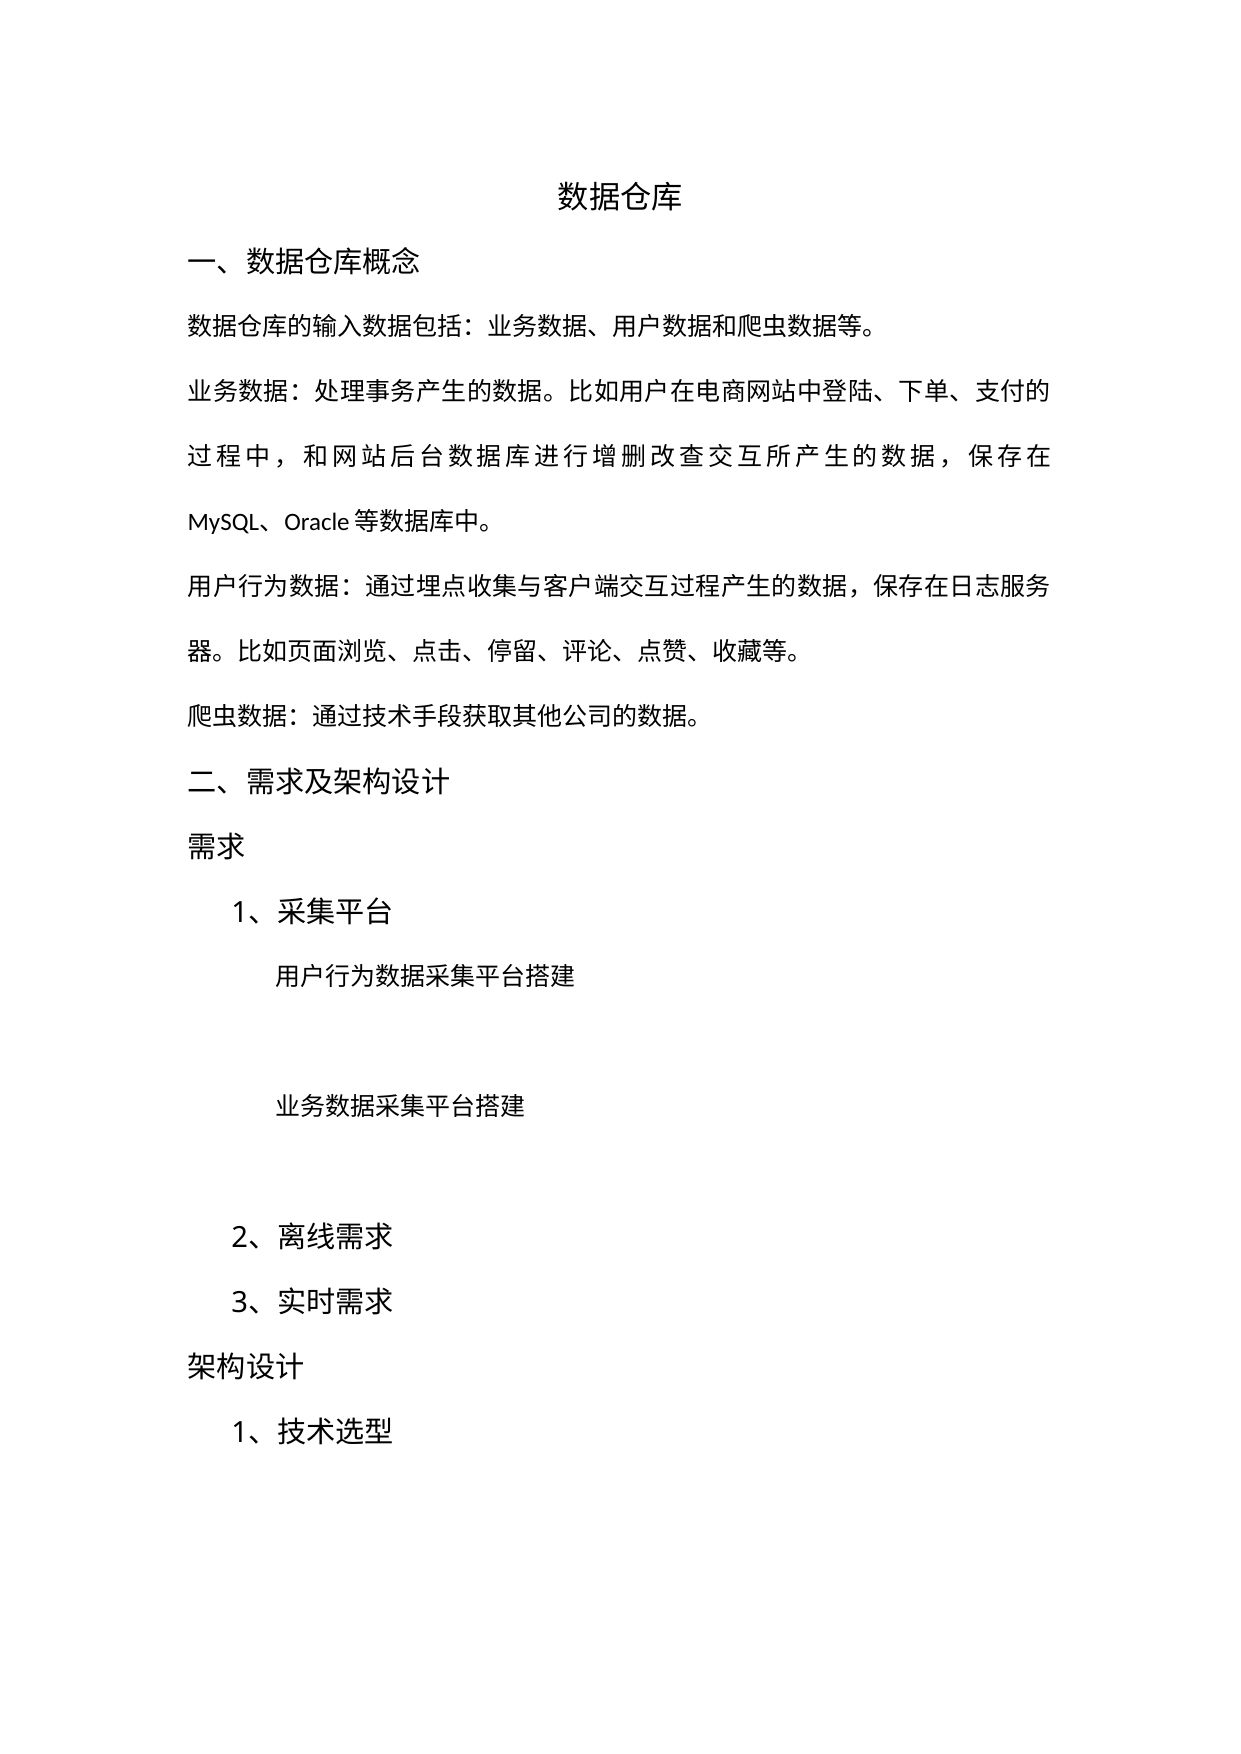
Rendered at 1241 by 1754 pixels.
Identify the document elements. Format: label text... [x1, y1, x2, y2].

list 1、技术选型 [187, 1397, 1053, 1462]
list 二、需求及架构设计 [187, 747, 1053, 812]
list 3、实时需求 [187, 1267, 1053, 1332]
text 数据仓库 [187, 162, 1053, 227]
text 用户行为数据：通过埋点收集与客户端交互过程产生的数据，保存在日志服务器。比如页面浏览、点击、停留、评论、点赞、收藏等。 [187, 552, 1053, 682]
list 需求 [187, 812, 1053, 877]
list 2、离线需求 [187, 1202, 1053, 1267]
text 数据仓库的输入数据包括：业务数据、用户数据和爬虫数据等。 [187, 292, 1053, 357]
text 一、数据仓库概念 [187, 227, 1053, 292]
text 爬虫数据：通过技术手段获取其他公司的数据。 [187, 682, 1053, 747]
list 1、采集平台 [187, 877, 1053, 942]
list 架构设计 [187, 1332, 1053, 1397]
text 业务数据：处理事务产生的数据。比如用户在电商网站中登陆、下单、支付的过程中，和网站后台数据库进行增删改查交互所产生的数据，保存在MySQL、Oracle等数据库中。 [187, 357, 1053, 552]
list 用户行为数据采集平台搭建 [231, 942, 1053, 1007]
list 业务数据采集平台搭建 [231, 1072, 1053, 1137]
